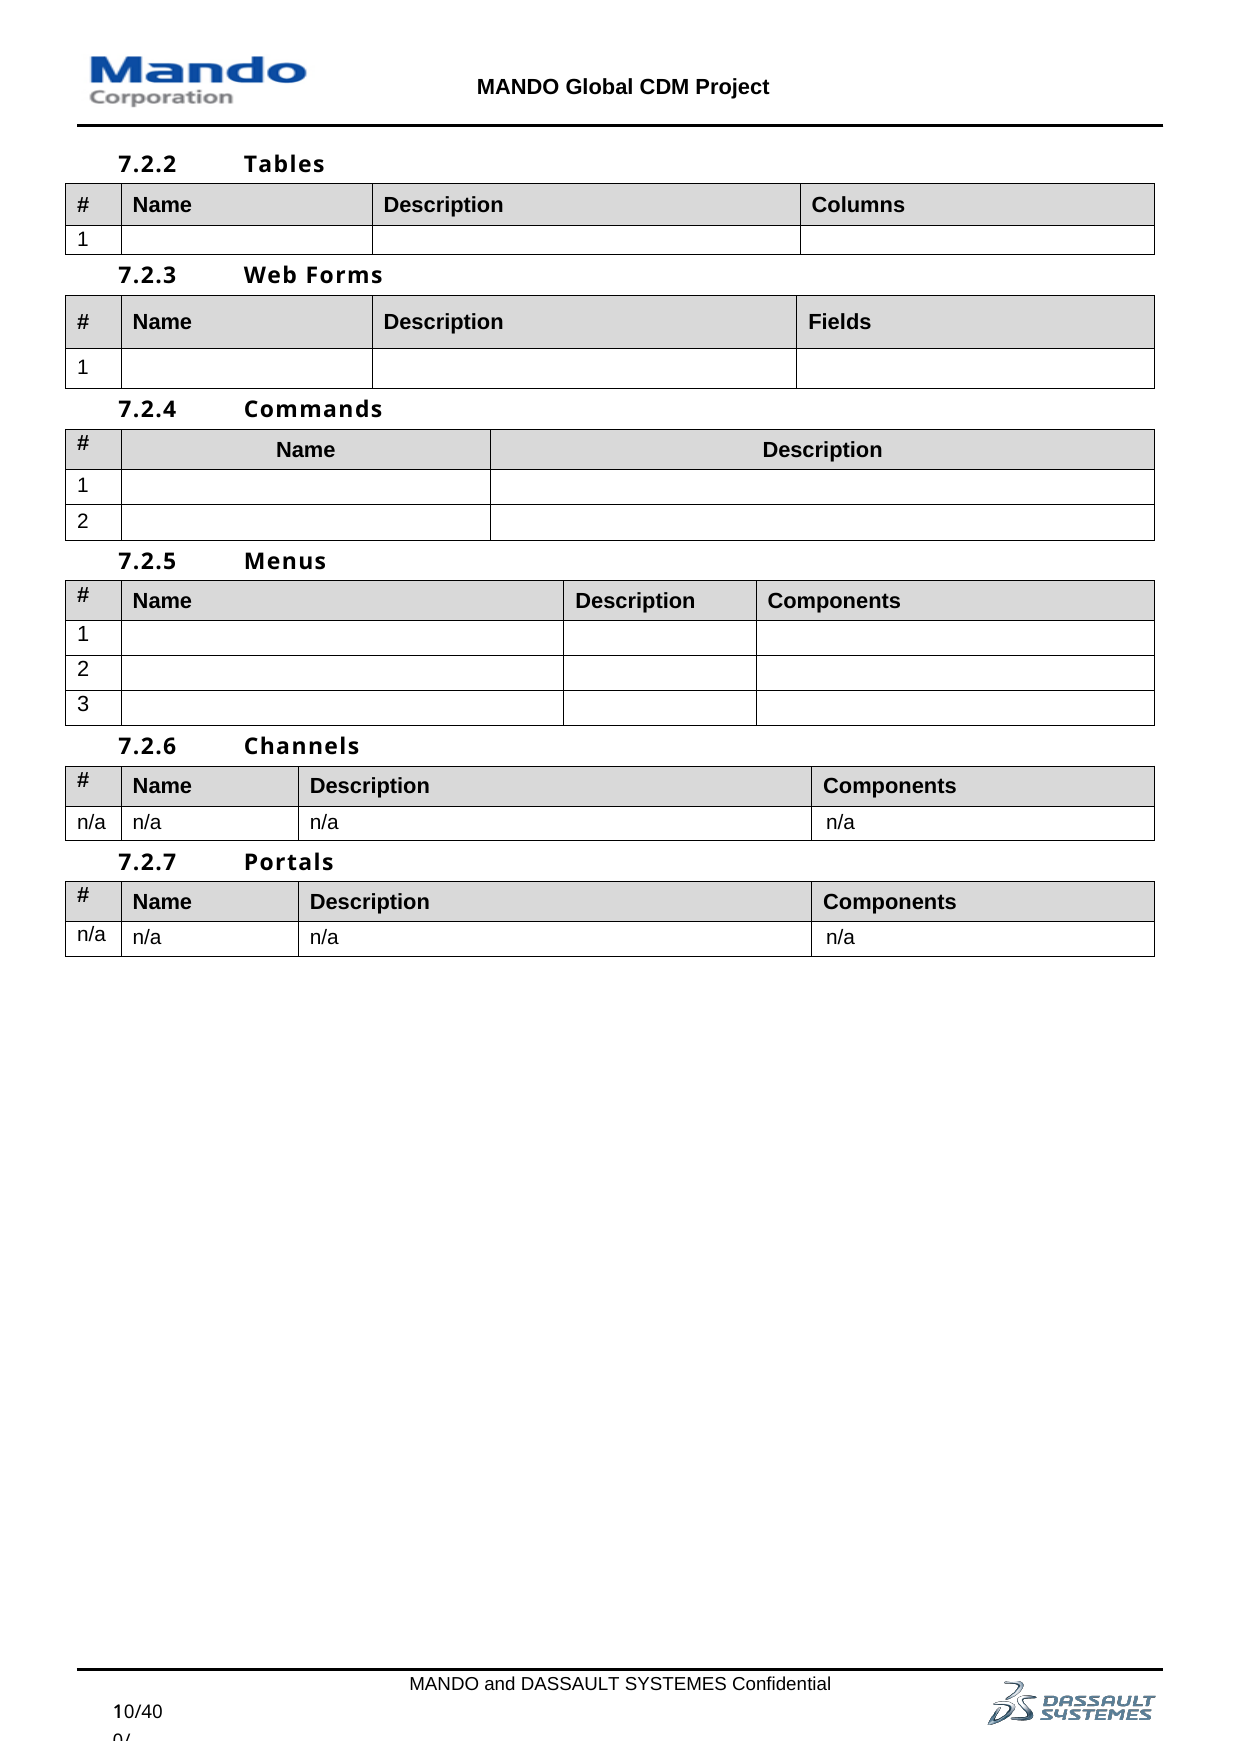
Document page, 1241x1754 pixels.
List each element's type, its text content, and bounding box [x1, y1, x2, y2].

table_cell [122, 470, 490, 504]
table_header Components [757, 581, 1154, 620]
table_cell [757, 656, 1154, 690]
table_cell 1 [66, 470, 121, 504]
picture [987, 1681, 1164, 1725]
table_cell [491, 470, 1154, 504]
table_header Components [812, 767, 1154, 806]
table_cell [373, 349, 796, 388]
table_header Name [122, 581, 563, 620]
table_cell n/a [122, 922, 298, 956]
table_cell 3 [66, 691, 121, 725]
table_cell 2 [66, 505, 121, 540]
table_cell [757, 691, 1154, 725]
table_cell [122, 349, 372, 388]
table_cell 1 [66, 226, 121, 254]
table_header Columns [801, 184, 1154, 225]
table_cell [564, 621, 756, 655]
table_cell 1 [66, 349, 121, 388]
table_header Description [491, 430, 1154, 469]
table_cell [491, 505, 1154, 540]
subtitle Menus [118, 545, 1163, 576]
subtitle Tables [118, 148, 1163, 179]
table_cell [373, 226, 800, 254]
picture [76, 53, 319, 110]
table_header Name [122, 882, 298, 921]
subtitle Commands [118, 393, 1163, 425]
subtitle Channels [118, 730, 1163, 761]
table_cell [797, 349, 1154, 388]
table_header # [66, 430, 121, 469]
table_cell n/a [299, 922, 811, 956]
subtitle Web Forms [118, 259, 1163, 291]
table_header Name [122, 430, 490, 469]
table_cell [122, 226, 372, 254]
table_header # [66, 882, 121, 921]
table_cell n/a [66, 807, 121, 840]
table_cell [801, 226, 1154, 254]
table_cell [122, 691, 563, 725]
table_cell n/a [299, 807, 811, 840]
table_cell [564, 656, 756, 690]
table_header # [66, 184, 121, 225]
table_header # [66, 581, 121, 620]
table_header Description [299, 767, 811, 806]
table_cell [757, 621, 1154, 655]
table_cell n/a [66, 922, 121, 956]
table_cell 2 [66, 656, 121, 690]
table_cell [122, 656, 563, 690]
table_header Name [122, 767, 298, 806]
table_header Description [299, 882, 811, 921]
table_cell n/a [122, 807, 298, 840]
table_header Description [373, 296, 796, 348]
subtitle Portals [118, 846, 1163, 877]
table_header Name [122, 184, 372, 225]
table_header Fields [797, 296, 1154, 348]
table_cell [564, 691, 756, 725]
table_cell [122, 621, 563, 655]
table_cell n/a [812, 922, 1154, 956]
table_header # [66, 767, 121, 806]
table_cell n/a [812, 807, 1154, 840]
table_header Components [812, 882, 1154, 921]
table_header Description [373, 184, 800, 225]
table_header # [66, 296, 121, 348]
table_header Name [122, 296, 372, 348]
table_header Description [564, 581, 756, 620]
table_cell [122, 505, 490, 540]
table_cell 1 [66, 621, 121, 655]
